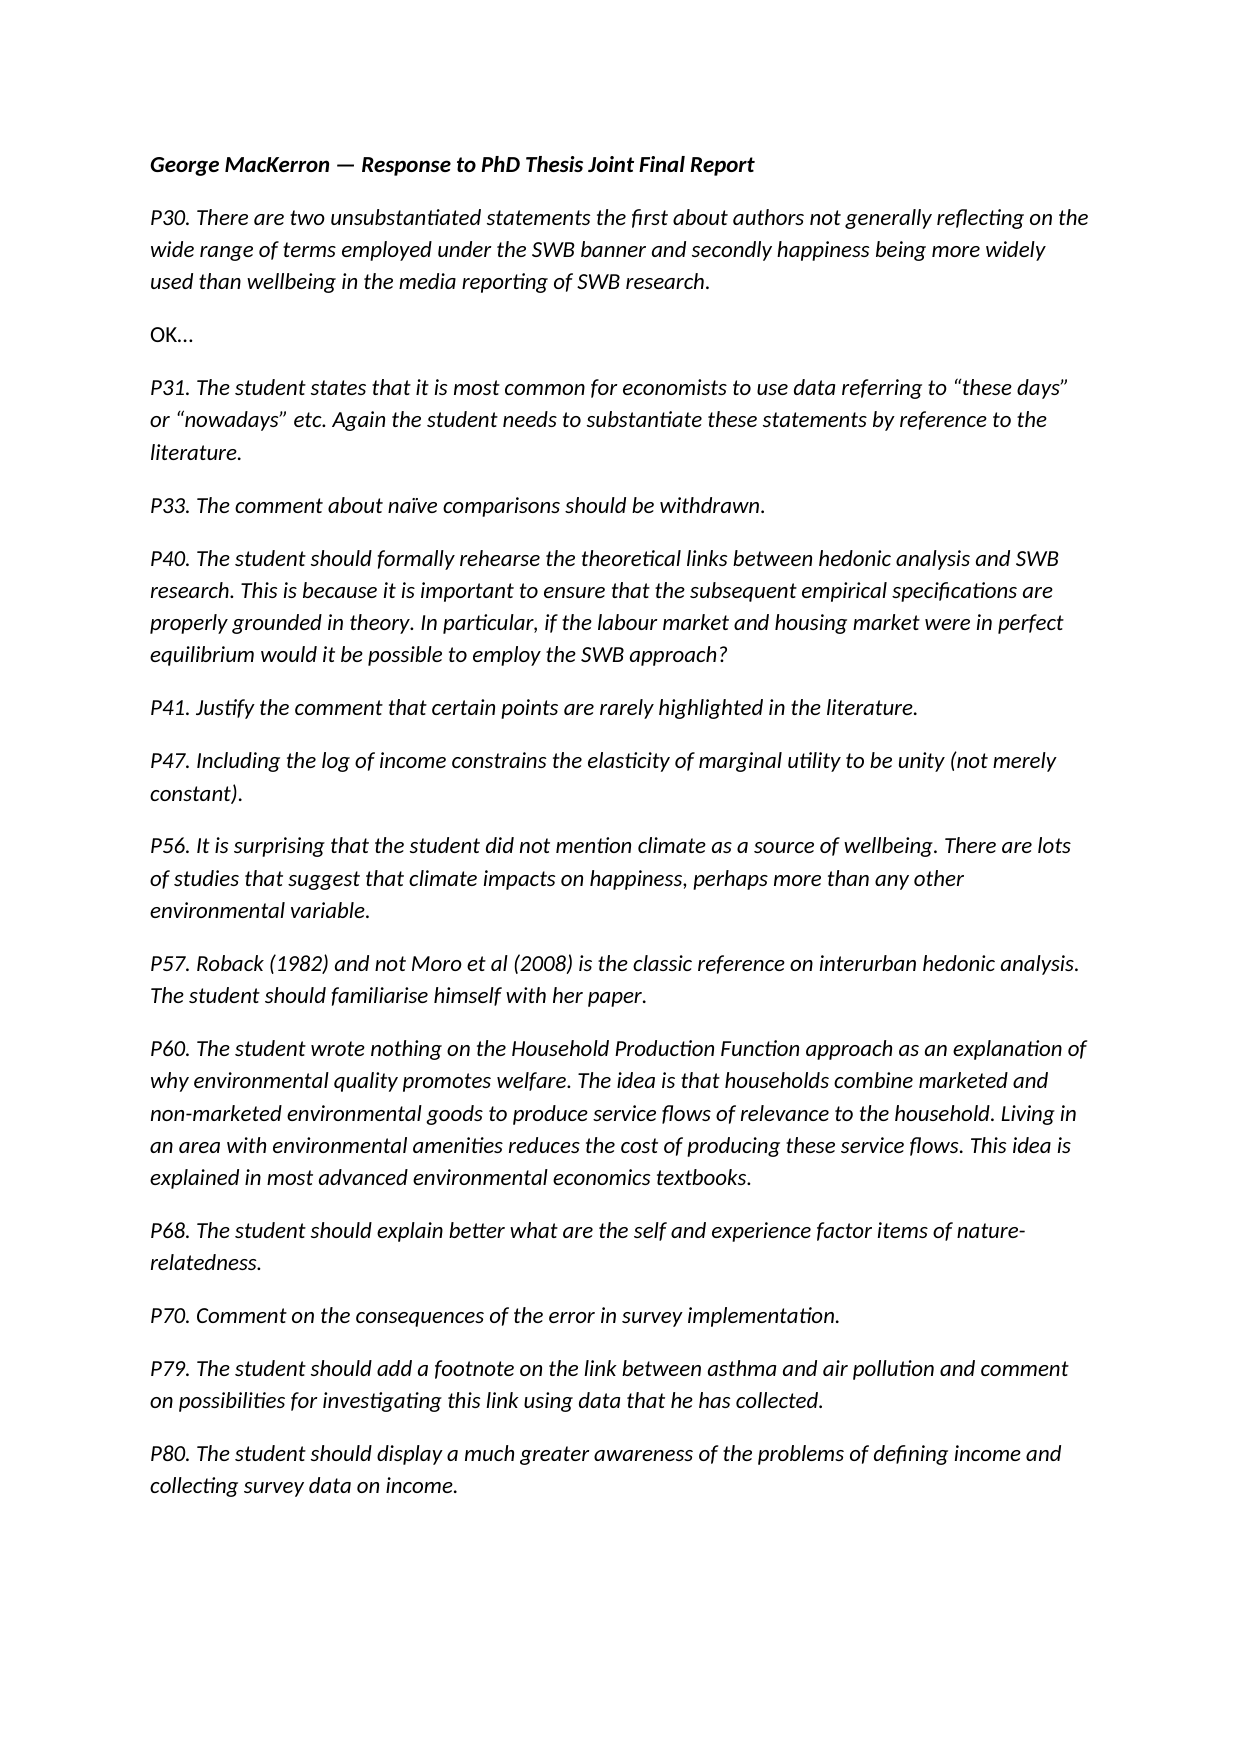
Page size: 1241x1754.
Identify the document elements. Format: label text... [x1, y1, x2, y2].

text P60. The student wrote nothing on the Household Production Function approach as an explanation of why environmental quality promotes welfare. The idea is that households combine marketed and non-marketed environmental goods to produce service flows of relevance to the household. Living in an area with environmental amenities reduces the cost of producing these service flows. This idea is explained in most advanced environmental economics textbooks. [150, 1034, 1090, 1191]
text P56. It is surprising that the student did not mention climate as a source of wellbeing. There are lots of studies that suggest that climate impacts on happiness, perhaps more than any other environmental variable. [150, 832, 1090, 924]
text P80. The student should display a much greater awareness of the problems of defining income and collecting survey data on income. [150, 1439, 1090, 1500]
text P47. Including the log of income constrains the elasticity of marginal utility to be unity (not merely constant). [150, 746, 1090, 807]
text P40. The student should formally rehearse the theoretical links between hedonic analysis and SWB research. This is because it is important to ensure that the subsequent empirical specifications are properly grounded in theory. In particular, if the labour market and housing market were in perfect equilibrium would it be possible to employ the SWB approach? [150, 544, 1090, 668]
text George MacKerron — Response to PhD Thesis Joint Final Report [150, 150, 1090, 178]
text P41. Justify the comment that certain points are rarely highlighted in the literature. [150, 693, 1090, 721]
text P31. The student states that it is most common for economists to use data referring to “these days” or “nowadays” etc. Again the student needs to substantiate these statements by reference to the literature. [150, 373, 1090, 466]
text P57. Roback (1982) and not Moro et al (2008) is the classic reference on interurban hedonic analysis. The student should familiarise himself with her paper. [150, 949, 1090, 1009]
text P33. The comment about naïve comparisons should be withdrawn. [150, 491, 1090, 519]
text P30. There are two unsubstantiated statements the first about authors not generally reflecting on the wide range of terms employed under the SWB banner and secondly happiness being more widely used than wellbeing in the media reporting of SWB research. [150, 203, 1090, 295]
text P68. The student should explain better what are the self and experience factor items of nature-relatedness. [150, 1216, 1090, 1276]
text OK… [150, 320, 1090, 348]
text P79. The student should add a footnote on the link between asthma and air pollution and comment on possibilities for investigating this link using data that he has collected. [150, 1354, 1090, 1414]
text P70. Comment on the consequences of the error in survey implementation. [150, 1301, 1090, 1329]
